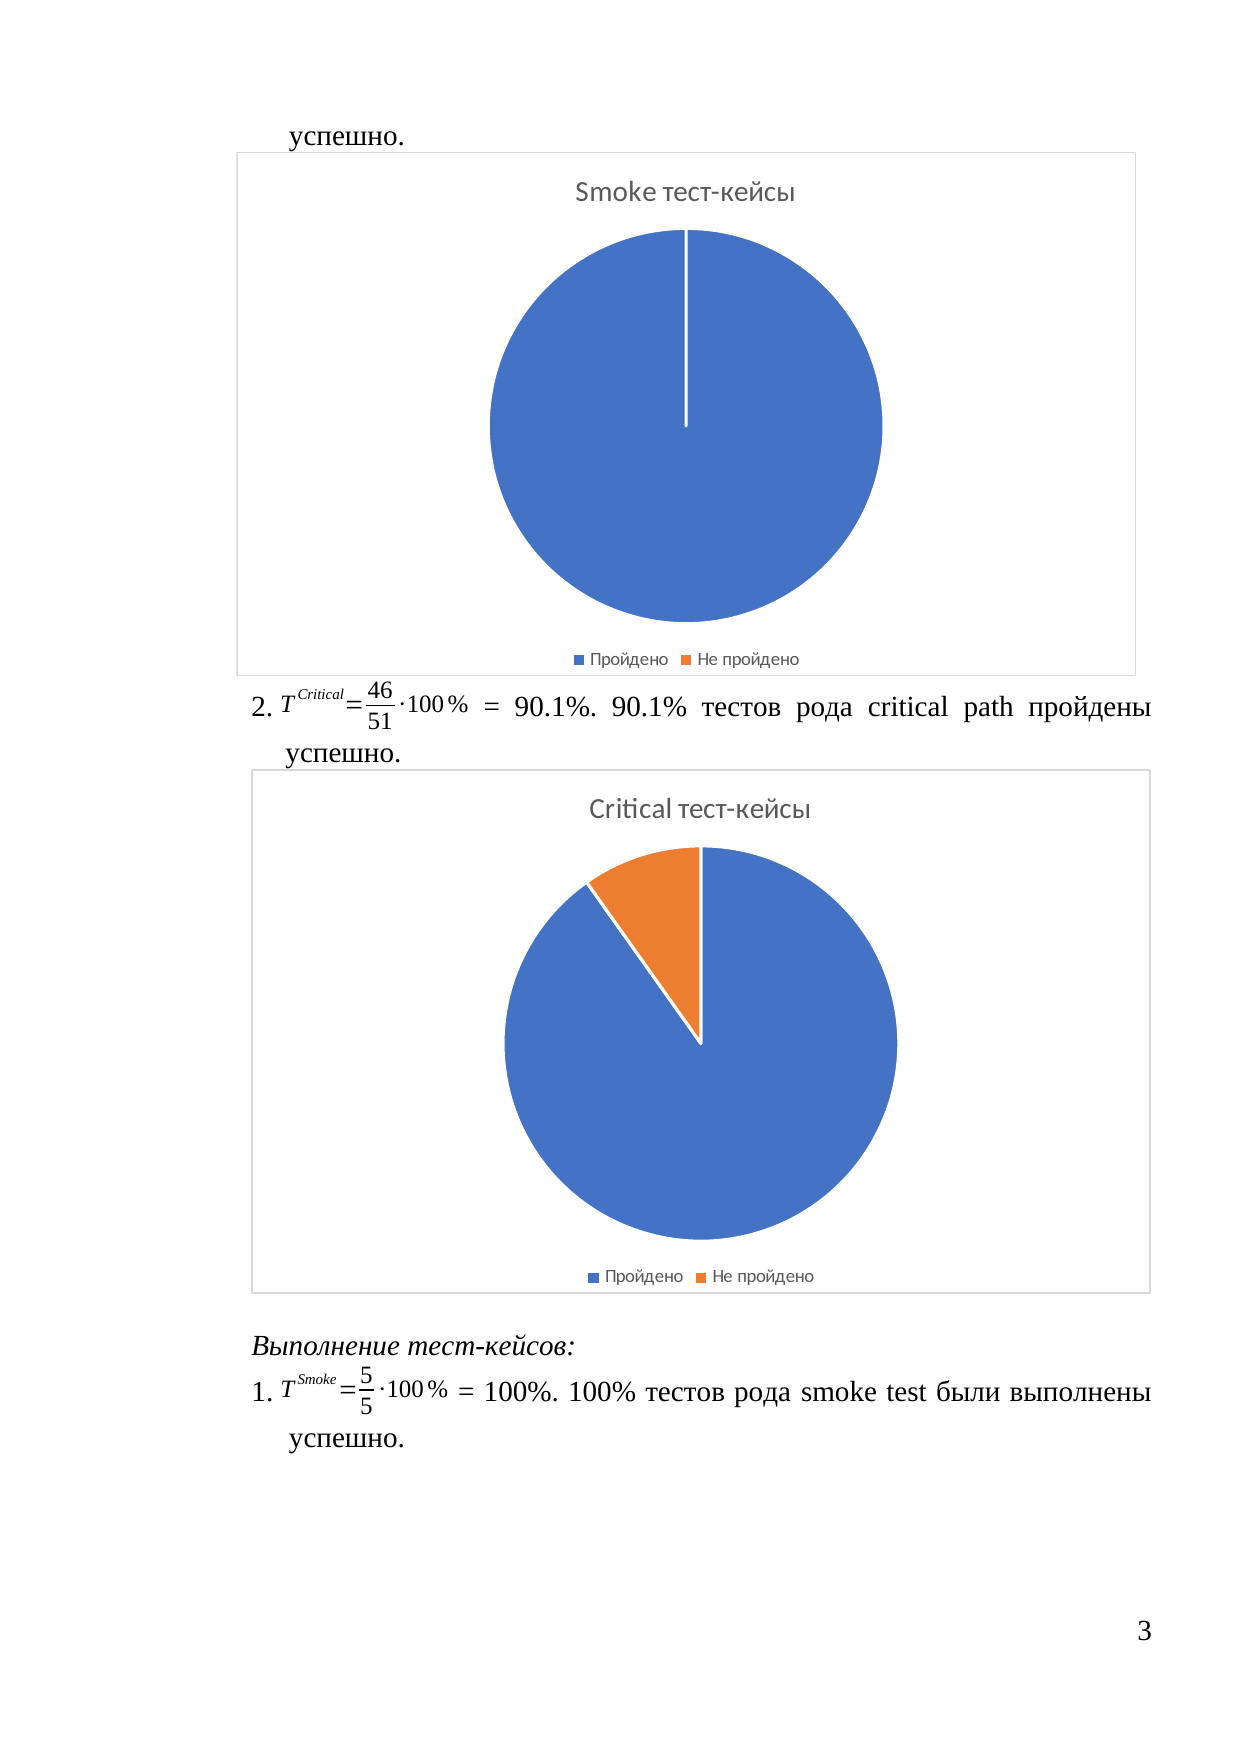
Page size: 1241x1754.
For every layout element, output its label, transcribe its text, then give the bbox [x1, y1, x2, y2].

text = 90.1%. 90.1% тестов рода critical path пройдены успешно. [251, 677, 1152, 769]
list = 100%. 100% тестов рода smoke test были выполнены успешно. [251, 1361, 1152, 1454]
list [251, 118, 1152, 152]
text Выполнение тест-кейсов: [177, 1328, 1152, 1361]
